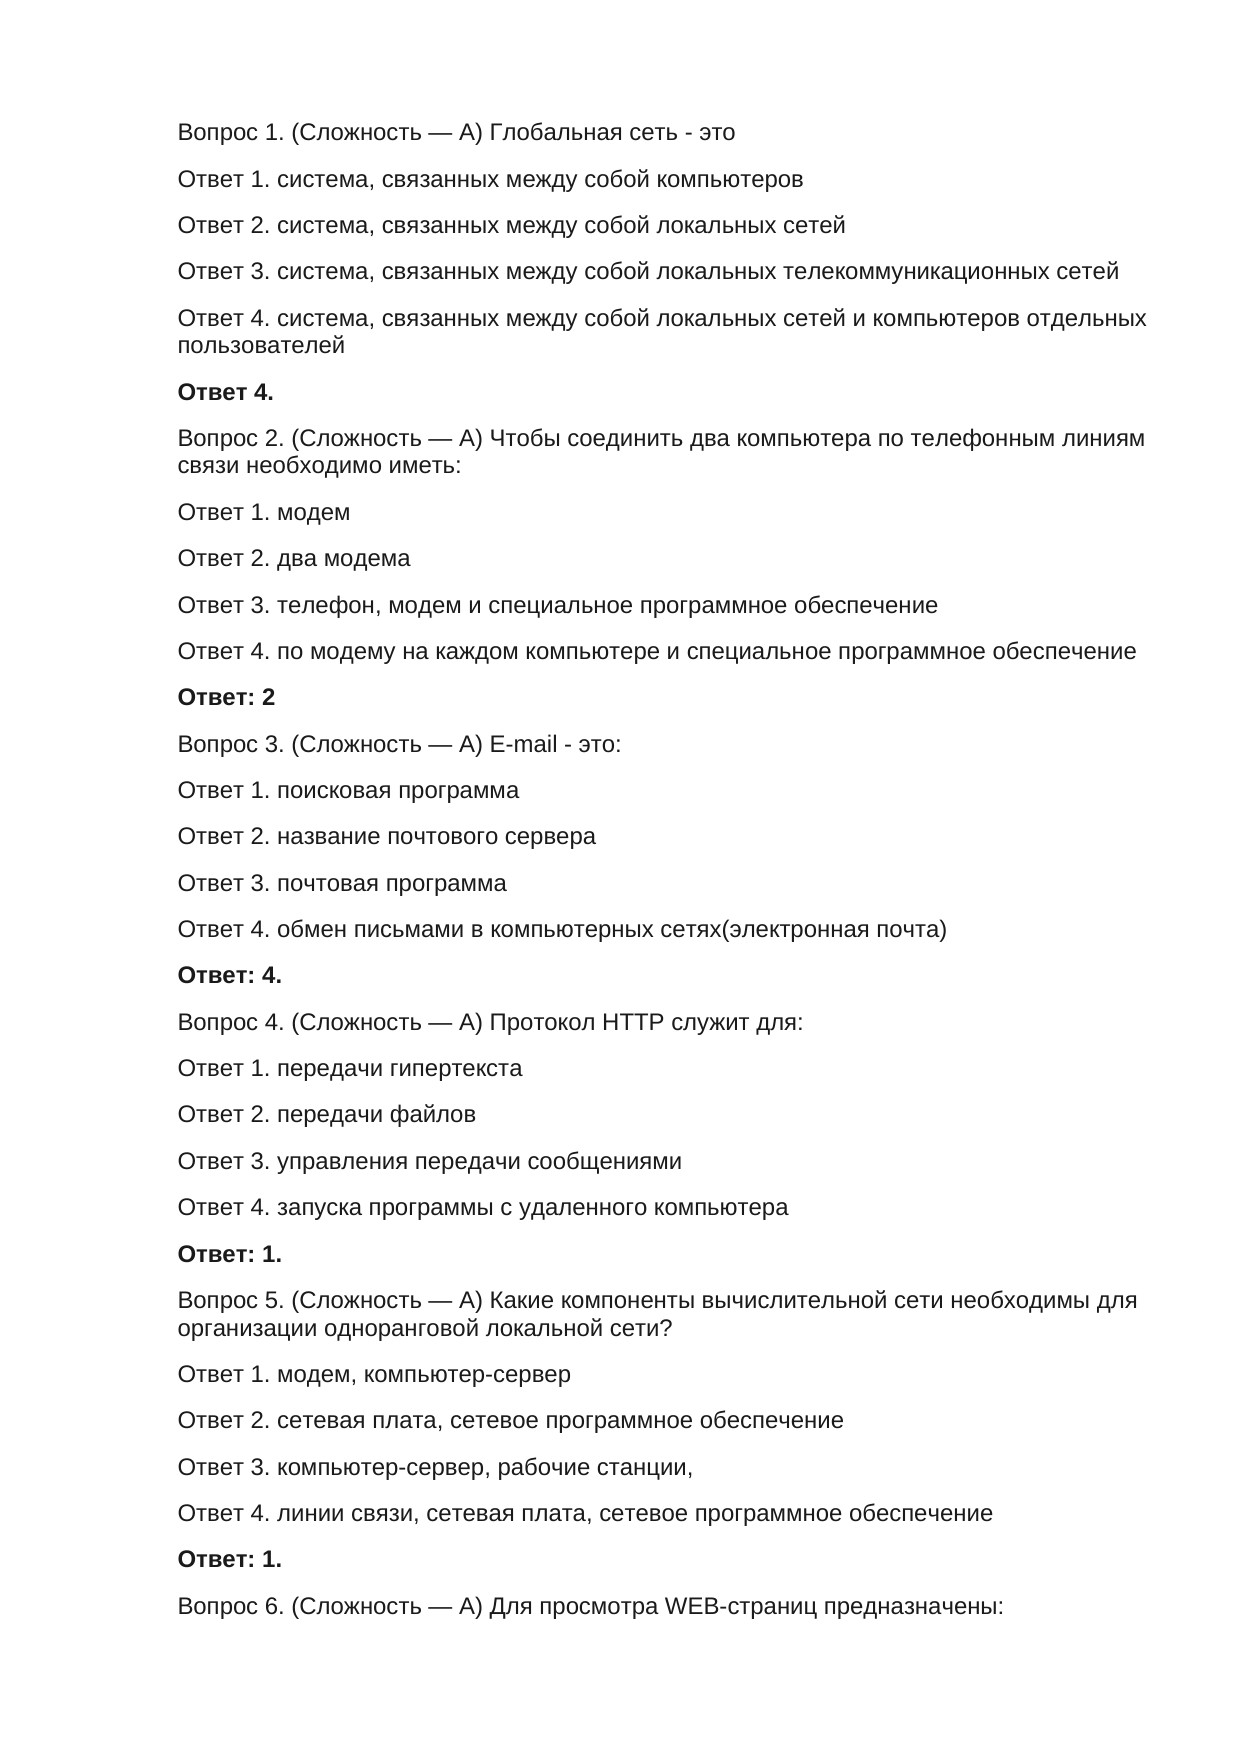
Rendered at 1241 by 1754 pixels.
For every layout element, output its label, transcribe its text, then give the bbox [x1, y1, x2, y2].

text Ответ 3. компьютер-сервер, рабочие станции, [177, 1452, 1152, 1480]
text Вопрос 2. (Сложность — А) Чтобы соединить два компьютера по телефонным линиям связи необходимо иметь: [177, 424, 1152, 479]
text Ответ 2. два модема [177, 544, 1152, 572]
text Ответ 4. по модему на каждом компьютере и специальное программное обеспечение [177, 637, 1152, 664]
text Ответ 4. [177, 377, 1152, 405]
text Вопрос 3. (Сложность — A) E-mail - это: [177, 729, 1152, 757]
text Вопрос 1. (Сложность — А) Глобальная сеть - это [177, 118, 1152, 146]
text Ответ 2. сетевая плата, сетевое программное обеспечение [177, 1406, 1152, 1434]
text Ответ 3. почтовая программа [177, 869, 1152, 896]
text Ответ 2. передачи файлов [177, 1100, 1152, 1128]
text Ответ: 1. [177, 1239, 1152, 1267]
text Ответ 3. управления передачи сообщениями [177, 1147, 1152, 1174]
text Ответ 3. телефон, модем и специальное программное обеспечение [177, 591, 1152, 618]
text Вопрос 4. (Сложность — А) Протокол HTTP служит для: [177, 1008, 1152, 1035]
text Ответ 1. модем [177, 498, 1152, 525]
text Ответ: 1. [177, 1545, 1152, 1573]
text Ответ: 2 [177, 683, 1152, 711]
text Ответ 1. система, связанных между собой компьютеров [177, 164, 1152, 192]
text Ответ 2. система, связанных между собой локальных сетей [177, 211, 1152, 238]
text Вопрос 5. (Сложность — А) Какие компоненты вычислительной сети необходимы для организации одноранговой локальной сети? [177, 1286, 1152, 1341]
text Ответ 4. запуска программы с удаленного компьютера [177, 1193, 1152, 1221]
text Ответ 1. поисковая программа [177, 776, 1152, 803]
text Ответ 4. линии связи, сетевая плата, сетевое программное обеспечение [177, 1499, 1152, 1526]
text Вопрос 6. (Сложность — А) Для просмотра WEB-страниц предназначены: [177, 1592, 1152, 1619]
text Ответ 4. обмен письмами в компьютерных сетях(электронная почта) [177, 915, 1152, 943]
text Ответ 3. система, связанных между собой локальных телекоммуникационных сетей [177, 257, 1152, 285]
text Ответ 4. система, связанных между собой локальных сетей и компьютеров отдельных пользователей [177, 303, 1152, 359]
text Ответ 1. модем, компьютер-сервер [177, 1360, 1152, 1387]
text Ответ 2. название почтового сервера [177, 822, 1152, 850]
text Ответ 1. передачи гипертекста [177, 1054, 1152, 1082]
text Ответ: 4. [177, 961, 1152, 989]
